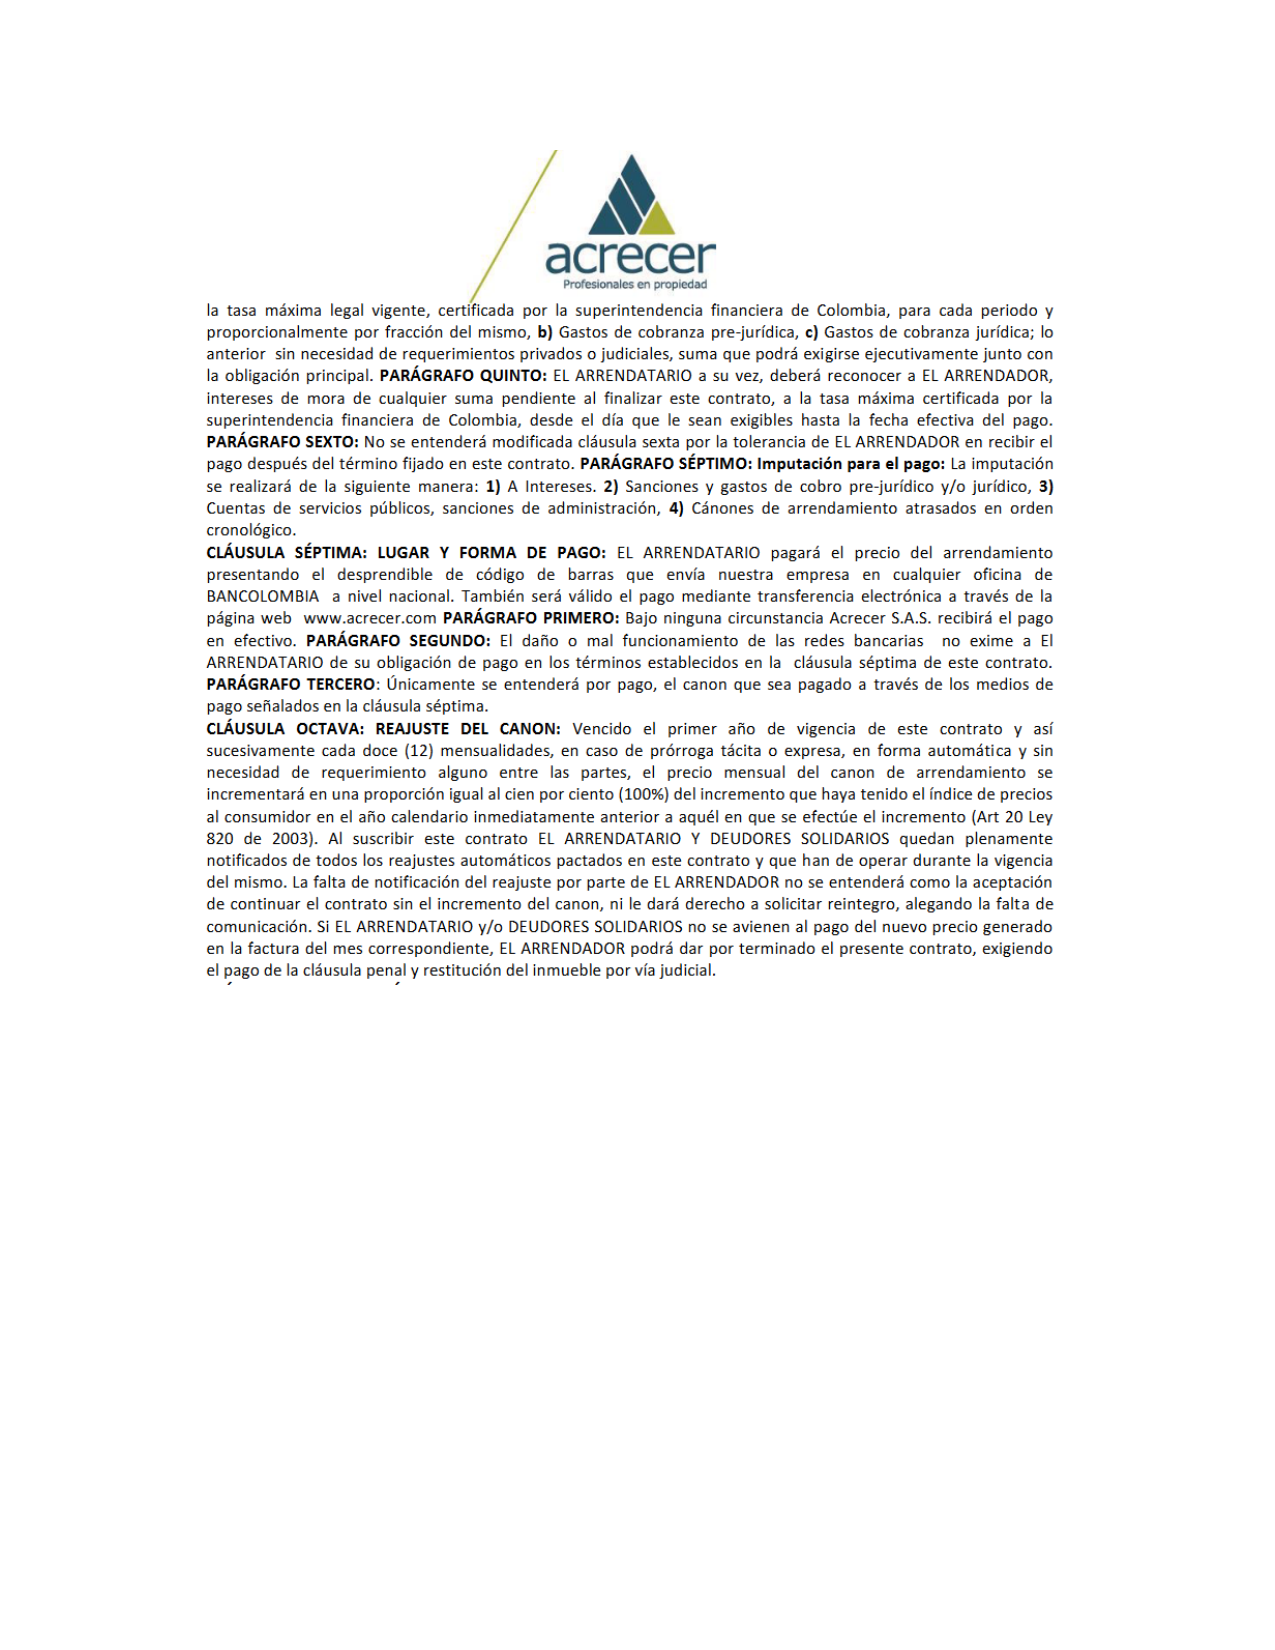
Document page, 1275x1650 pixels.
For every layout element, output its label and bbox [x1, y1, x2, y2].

picture [150, 150, 1125, 985]
